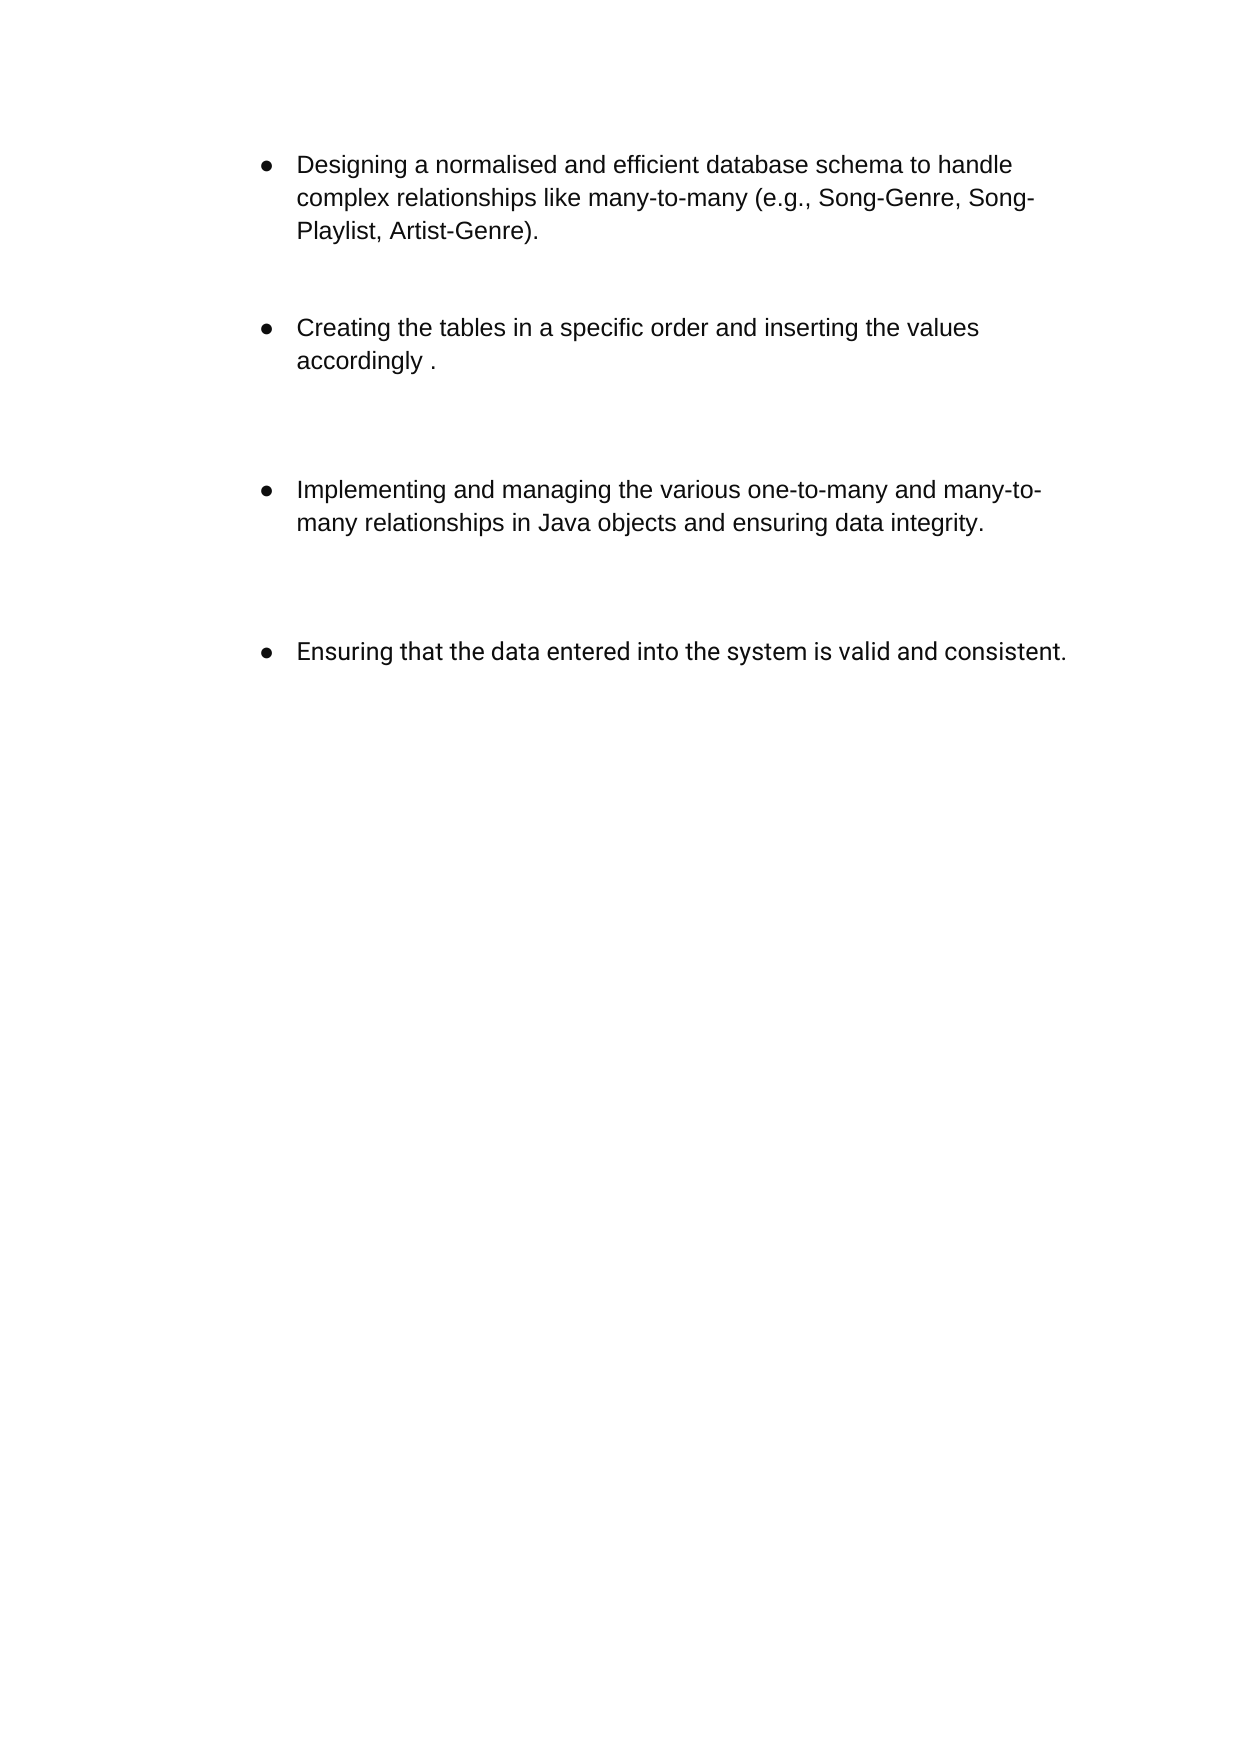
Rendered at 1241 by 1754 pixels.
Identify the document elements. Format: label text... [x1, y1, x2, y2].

list Implementing and managing the various one-to-many and many-to-many relationships in Java objects and ensuring data integrity. [259, 475, 1090, 537]
list Designing a normalised and efficient database schema to handle complex relationships like many-to-many (e.g., Song-Genre, Song-Playlist, Artist-Genre). [259, 150, 1090, 245]
list Creating the tables in a specific order and inserting the values accordingly . [259, 313, 1090, 375]
list Ensuring that the data entered into the system is valid and consistent. [296, 636, 1090, 666]
